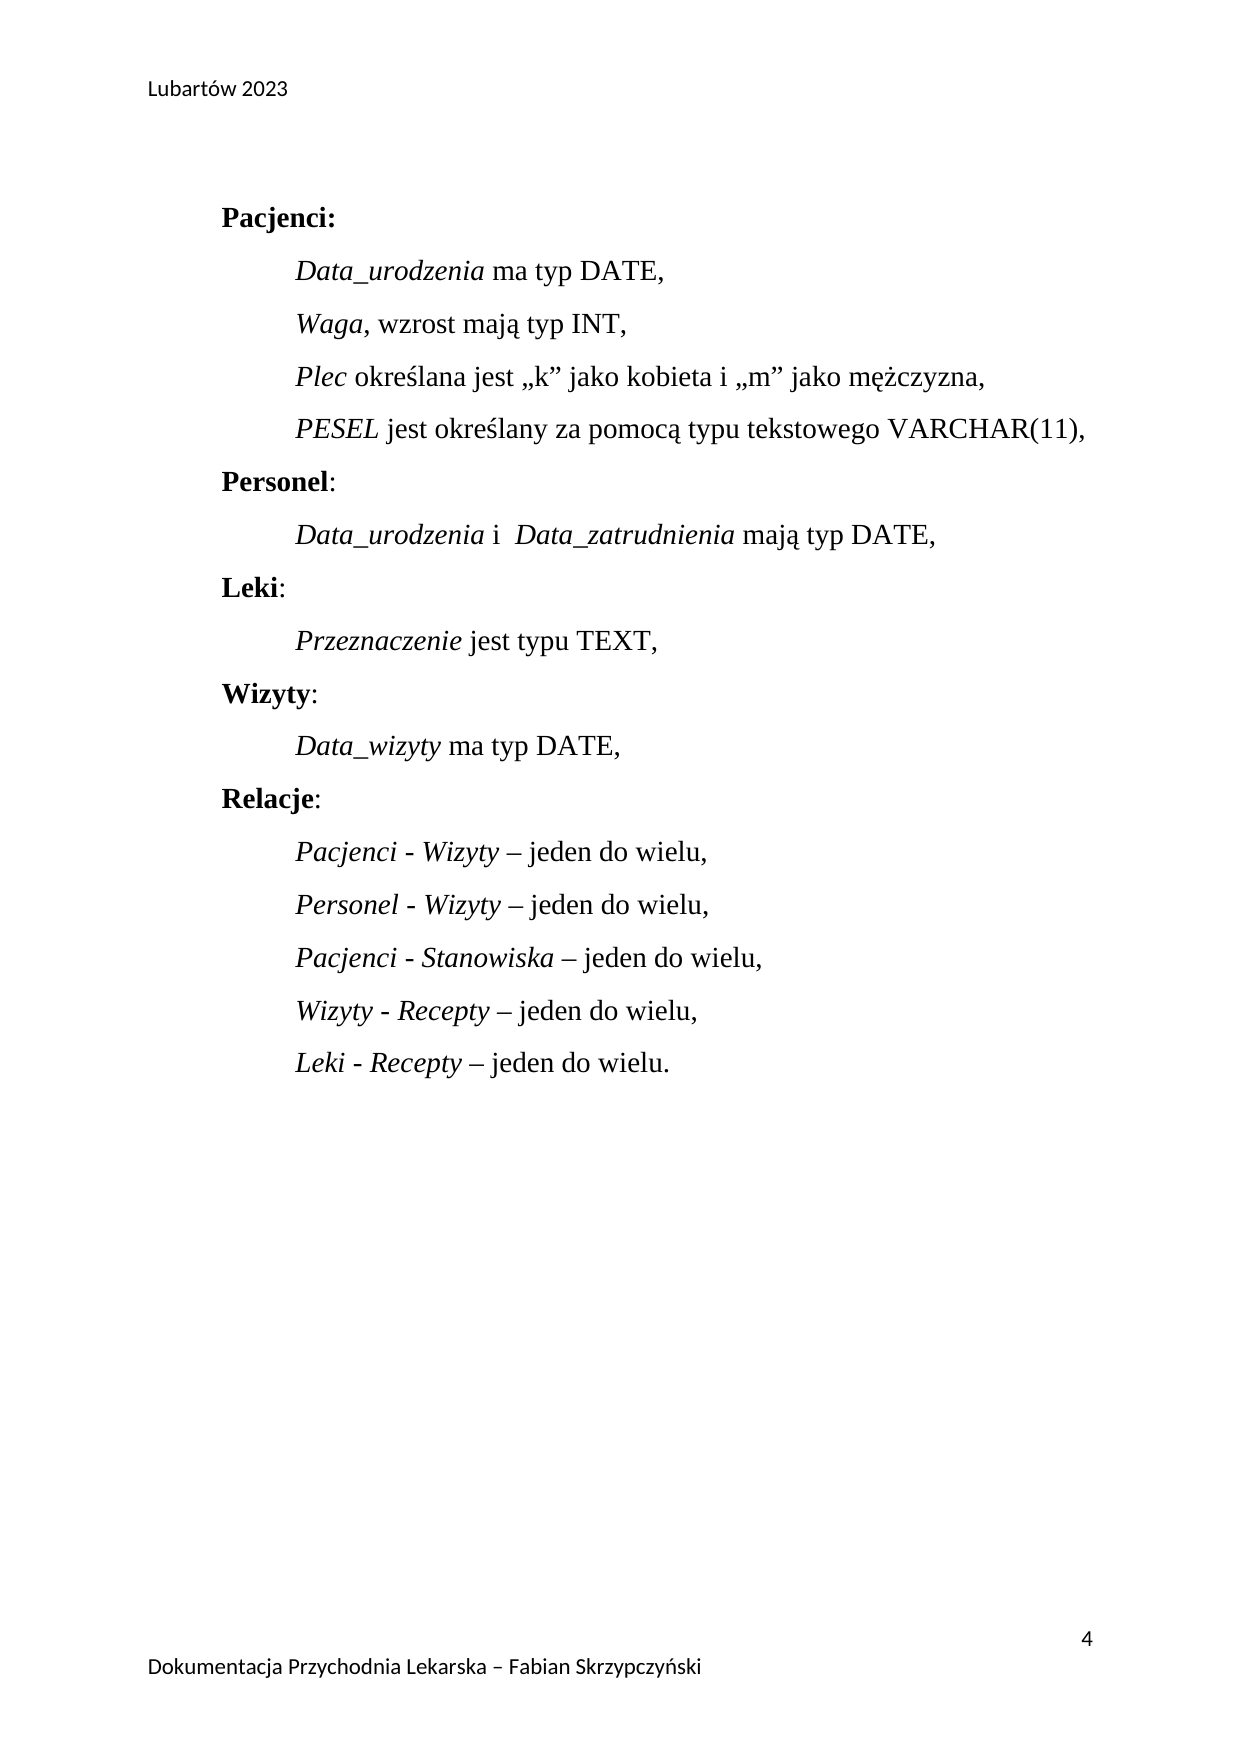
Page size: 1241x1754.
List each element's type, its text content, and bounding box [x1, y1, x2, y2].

text PESEL jest określany za pomocą typu tekstowego VARCHAR(11), [221, 412, 1093, 445]
text Wizyty: [148, 676, 1093, 709]
text Data_wizyty ma typ DATE, [148, 728, 1093, 762]
text Leki - Recepty – jeden do wielu. [221, 1045, 1093, 1079]
text Personel - Wizyty – jeden do wielu, [148, 887, 1093, 921]
text Relacje: [148, 781, 1093, 815]
text Pacjenci - Wizyty – jeden do wielu, [148, 834, 1093, 868]
text Data_urodzenia ma typ DATE, [221, 253, 1093, 287]
text Leki: [148, 570, 1093, 604]
text Data_urodzenia i Data_zatrudnienia mają typ DATE, [148, 517, 1093, 551]
text Plec określana jest „k” jako kobieta i „m” jako mężczyzna, [221, 359, 1093, 392]
text Personel: [148, 464, 1093, 498]
text Pacjenci: [221, 200, 1093, 234]
text Pacjenci - Stanowiska – jeden do wielu, [148, 940, 1093, 973]
text Przeznaczenie jest typu TEXT, [148, 623, 1093, 656]
text Waga, wzrost mają typ INT, [221, 306, 1093, 339]
text Wizyty - Recepty – jeden do wielu, [221, 993, 1093, 1026]
